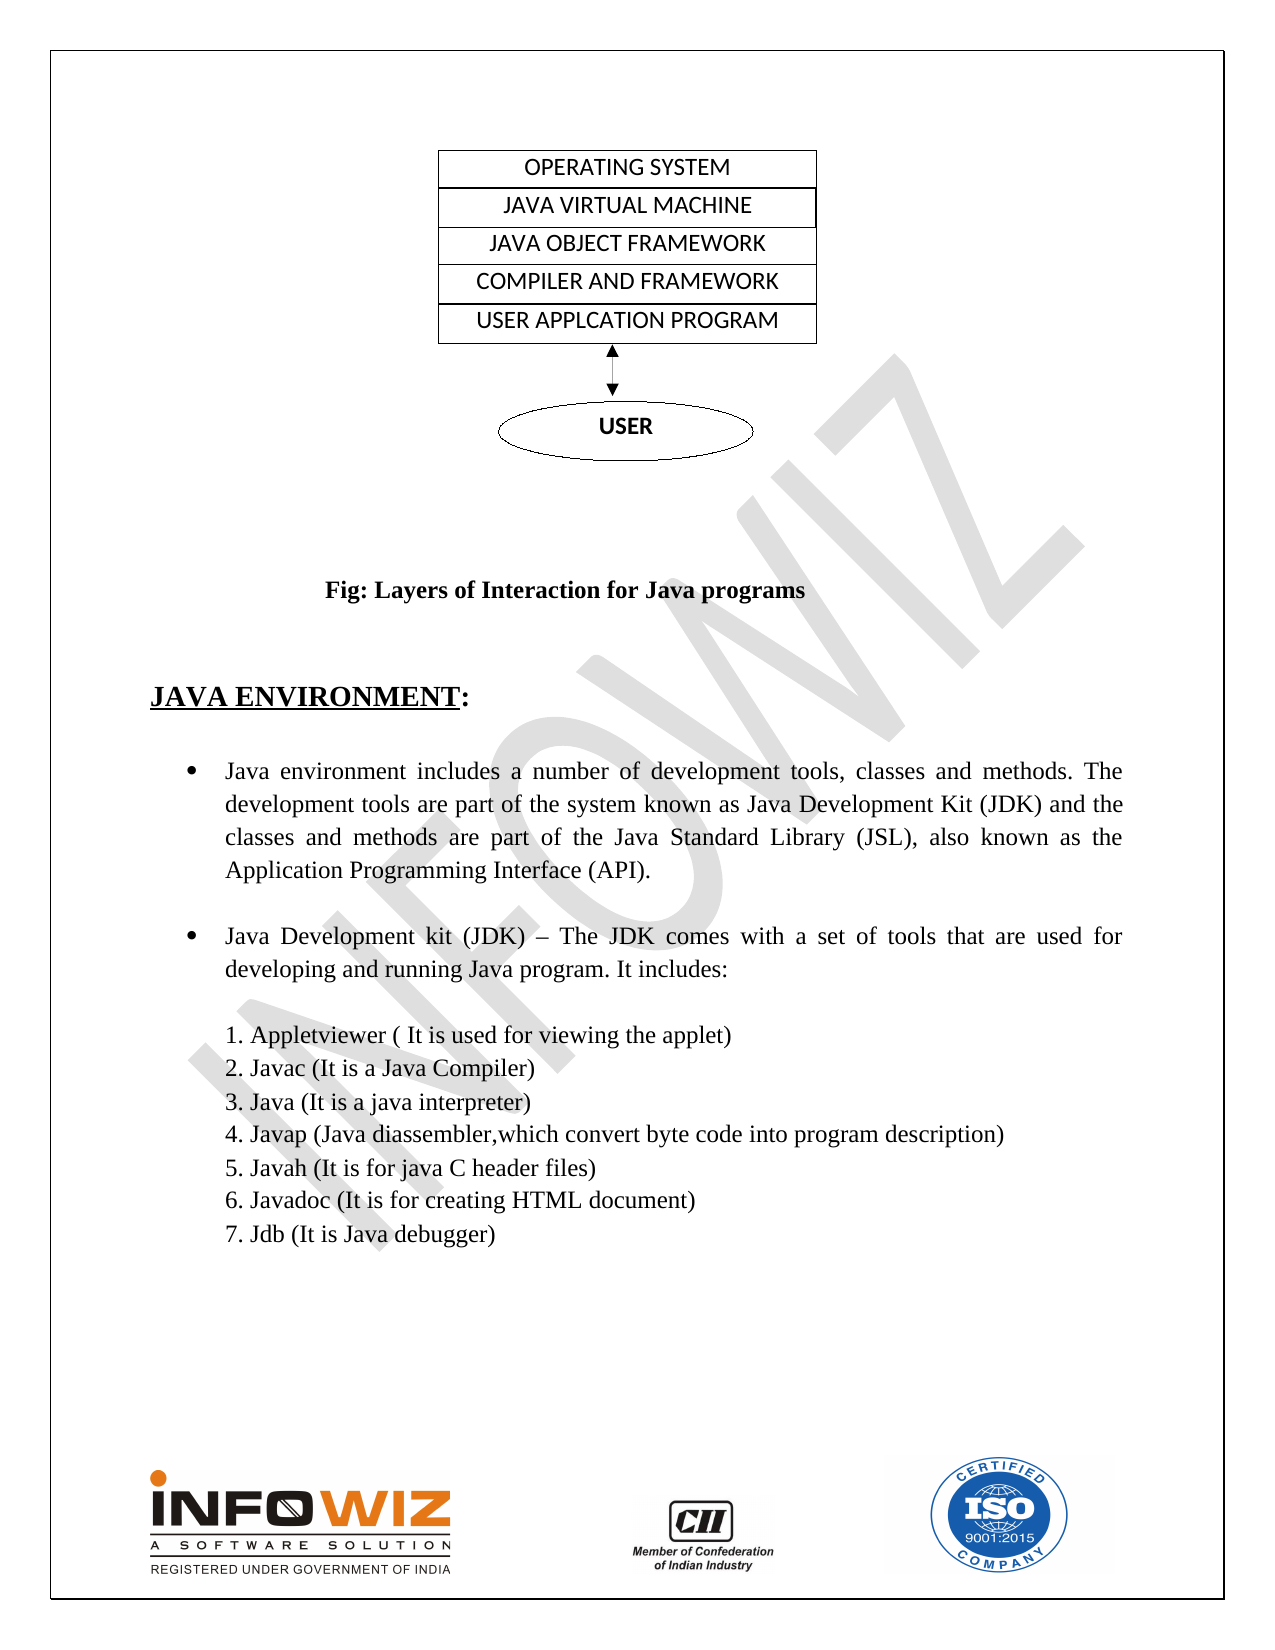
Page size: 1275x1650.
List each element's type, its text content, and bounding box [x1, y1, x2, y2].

table_header OPERATING SYSTEM [439, 151, 816, 187]
table_cell JAVA OBJECT FRAMEWORK [439, 228, 816, 264]
text Java Environment: [150, 679, 1124, 713]
picture [150, 1470, 451, 1574]
table_cell JAVA VIRTUAL MACHINE [439, 189, 815, 227]
list Java environment includes a number of development tools, classes and methods. The development tools are part of the system known as Java Development Kit (JDK) and the classes and methods are part of the Java Standard Library (JSL), also known as the Application Programming Interface (API). [187, 756, 1124, 884]
text 4. Javap (Java diassembler,which convert byte code into program description) [225, 1119, 1124, 1148]
text 6. Javadoc (It is for creating HTML document) [225, 1186, 1124, 1214]
text 3. Java (It is a java interpreter) [225, 1087, 1124, 1115]
text 2. Javac (It is a Java Compiler) [225, 1053, 1124, 1082]
table_cell USER APPLCATION PROGRAM [439, 305, 816, 342]
text 1. Appletviewer ( It is used for viewing the applet) [225, 1021, 1124, 1049]
picture [631, 1495, 775, 1574]
table_cell COMPILER AND FRAMEWORK [439, 265, 816, 303]
picture [883, 1455, 1115, 1574]
list Java Development kit (JDK) – The JDK comes with a set of tools that are used for developing and running Java program. It includes: [187, 921, 1124, 983]
text Fig: Layers of Interaction for Java programs [225, 575, 1124, 603]
text 7. Jdb (It is Java debugger) [225, 1219, 1124, 1247]
text 5. Javah (It is for java C header files) [225, 1153, 1124, 1181]
